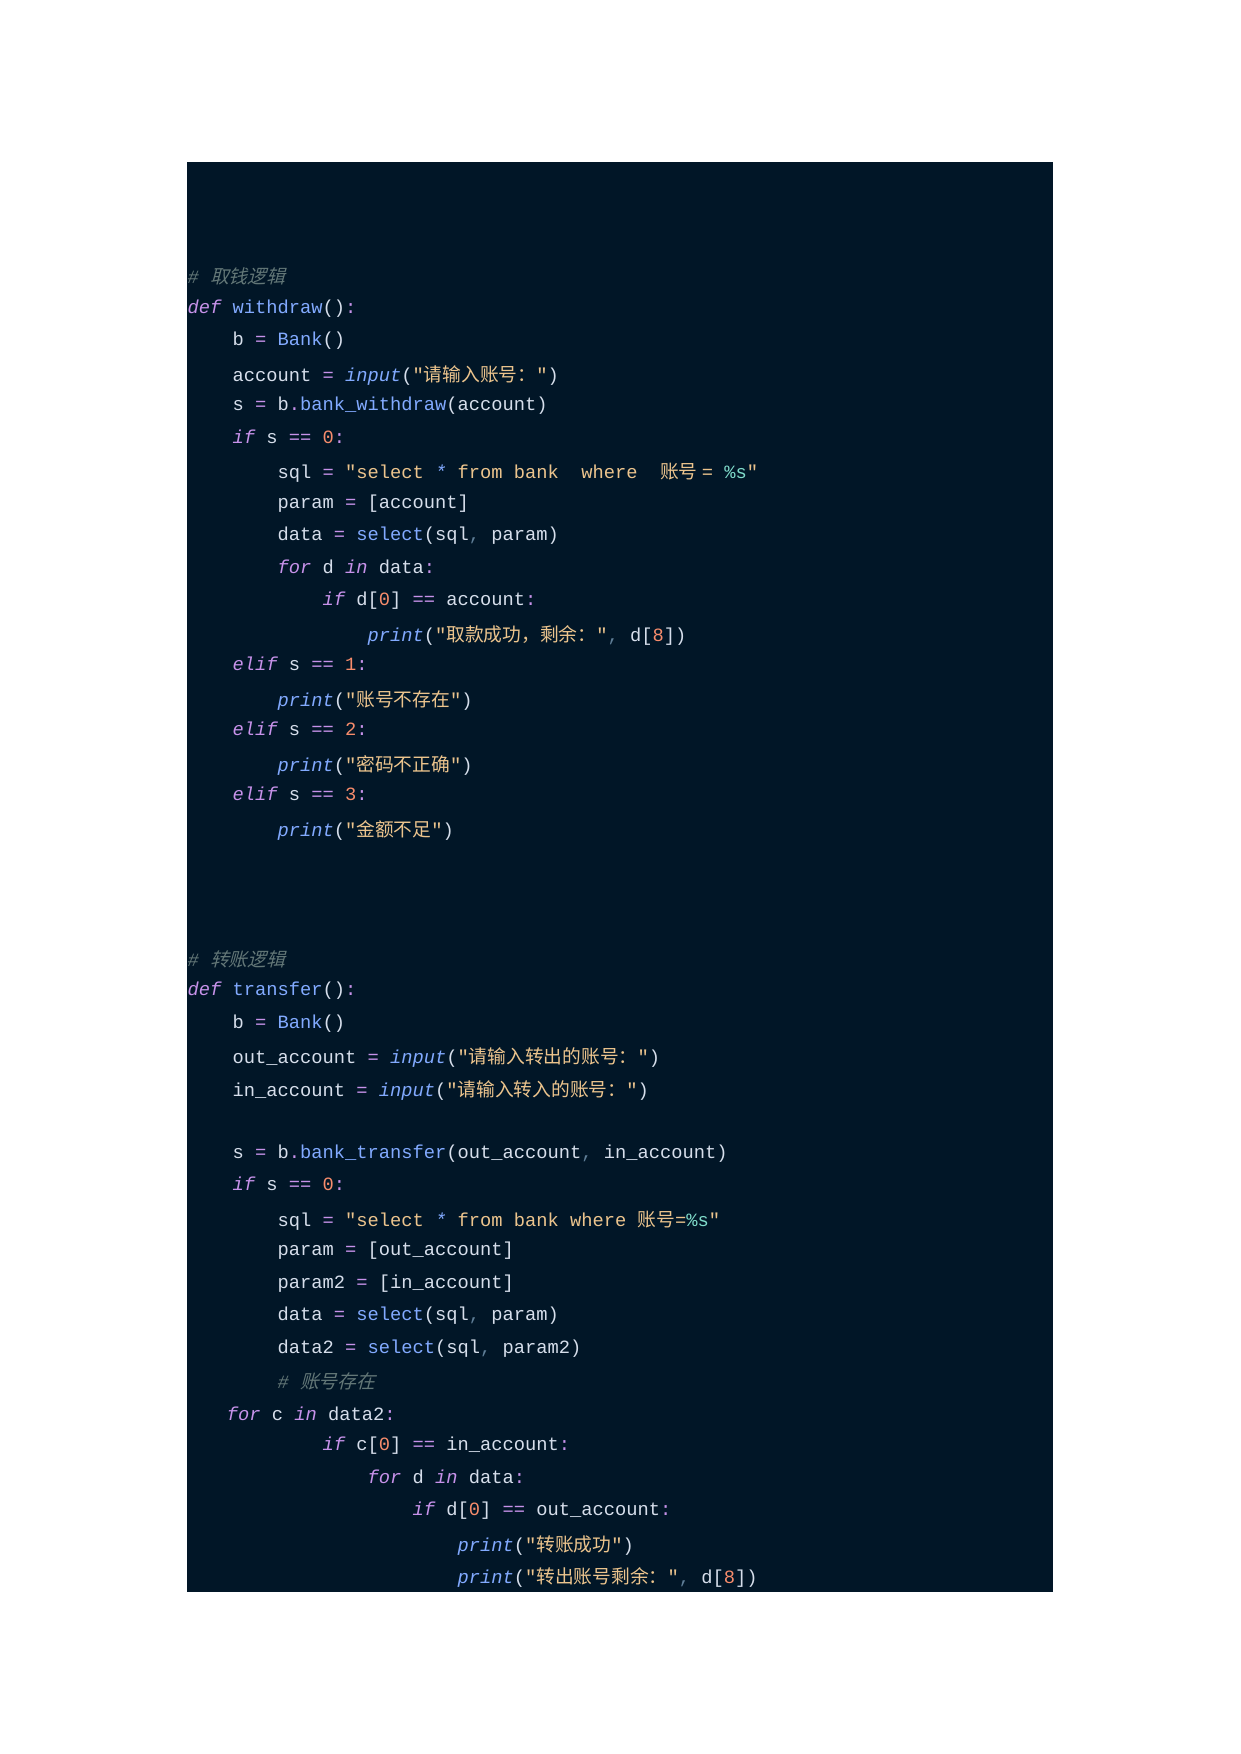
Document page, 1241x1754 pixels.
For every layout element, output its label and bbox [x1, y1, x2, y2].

text [187, 162, 1053, 1592]
